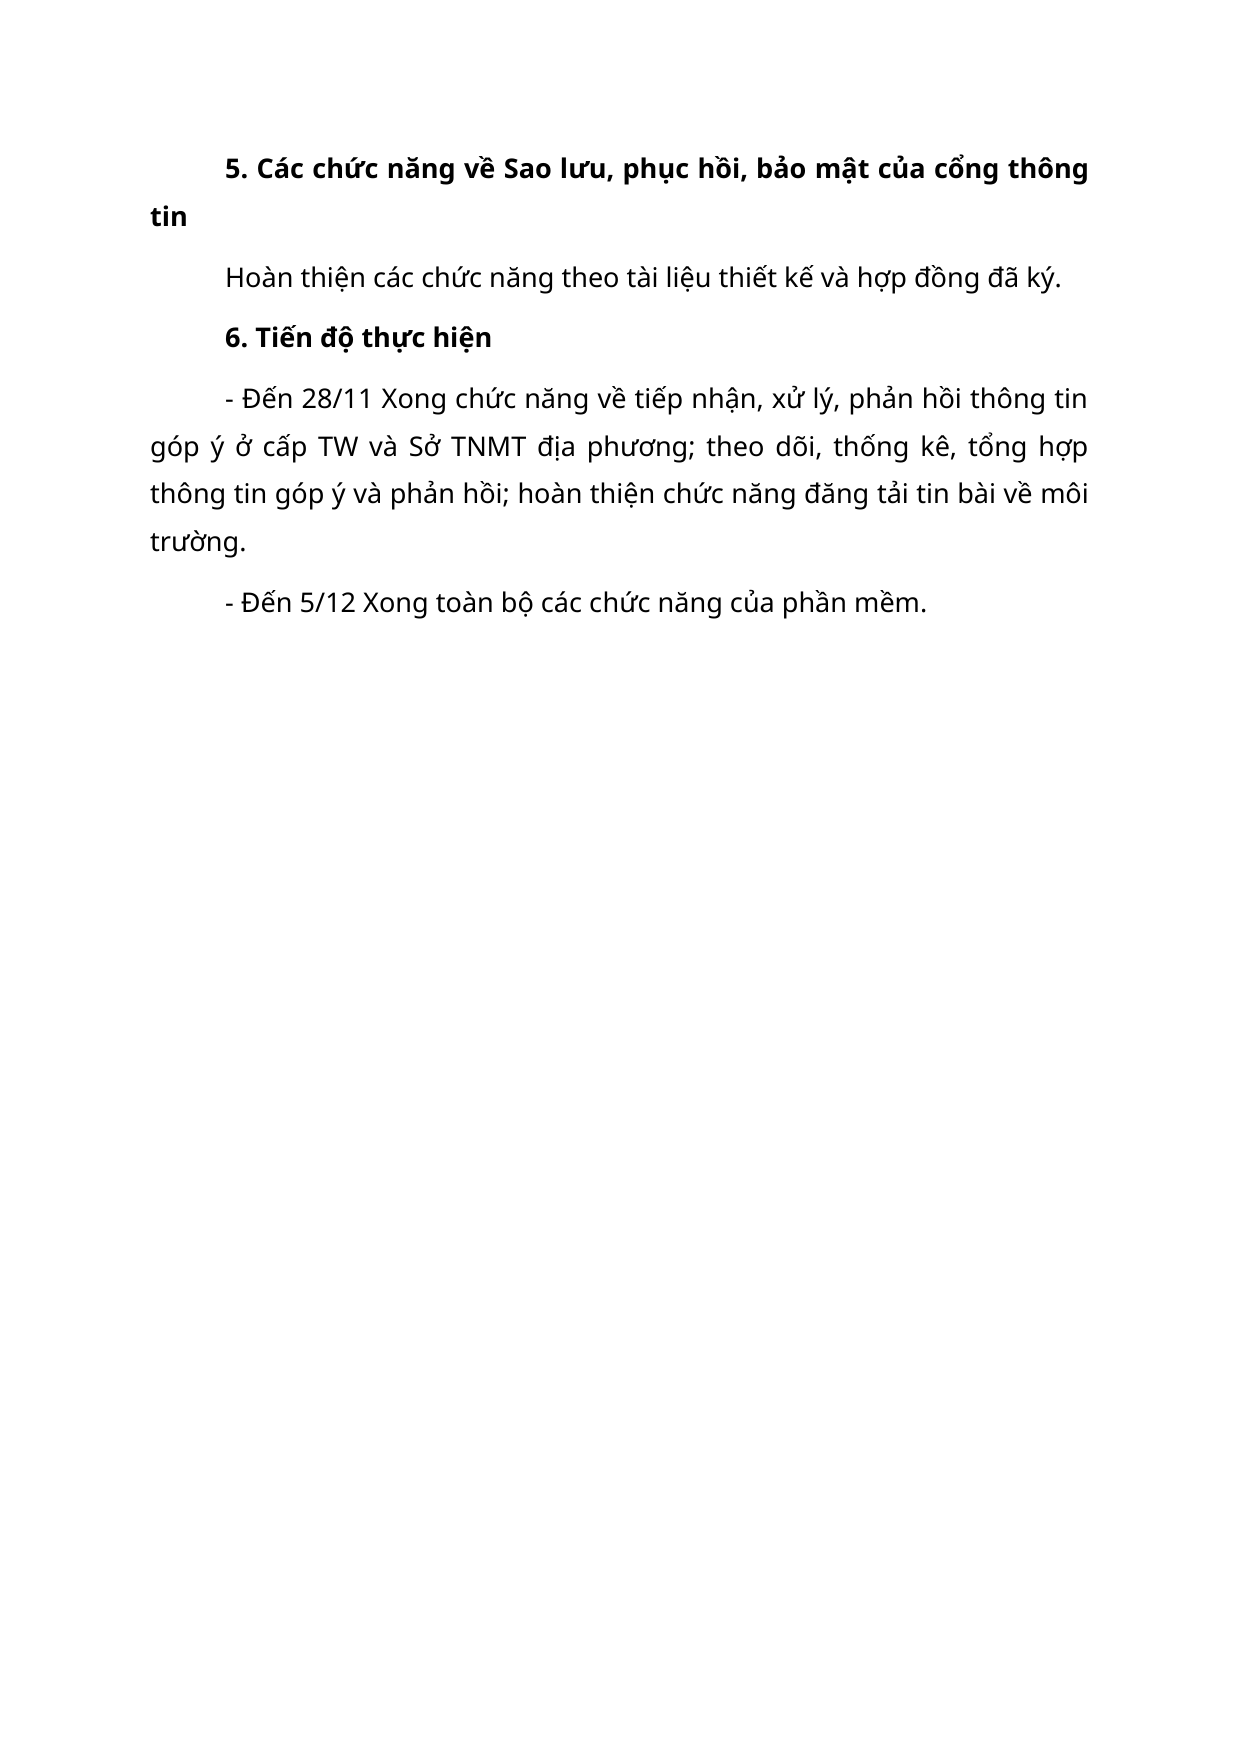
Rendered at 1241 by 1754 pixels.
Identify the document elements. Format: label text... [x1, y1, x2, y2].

text 5. Các chức năng về Sao lưu, phục hồi, bảo mật của cổng thông tin [150, 150, 1090, 235]
text - Đến 5/12 Xong toàn bộ các chức năng của phần mềm. [150, 583, 1090, 620]
text Hoàn thiện các chức năng theo tài liệu thiết kế và hợp đồng đã ký. [150, 258, 1090, 295]
text - Đến 28/11 Xong chức năng về tiếp nhận, xử lý, phản hồi thông tin góp ý ở cấp TW và Sở TNMT địa phương; theo dõi, thống kê, tổng hợp thông tin góp ý và phản hồi; hoàn thiện chức năng đăng tải tin bài về môi trường. [150, 379, 1090, 560]
text 6. Tiến độ thực hiện [150, 319, 1090, 356]
